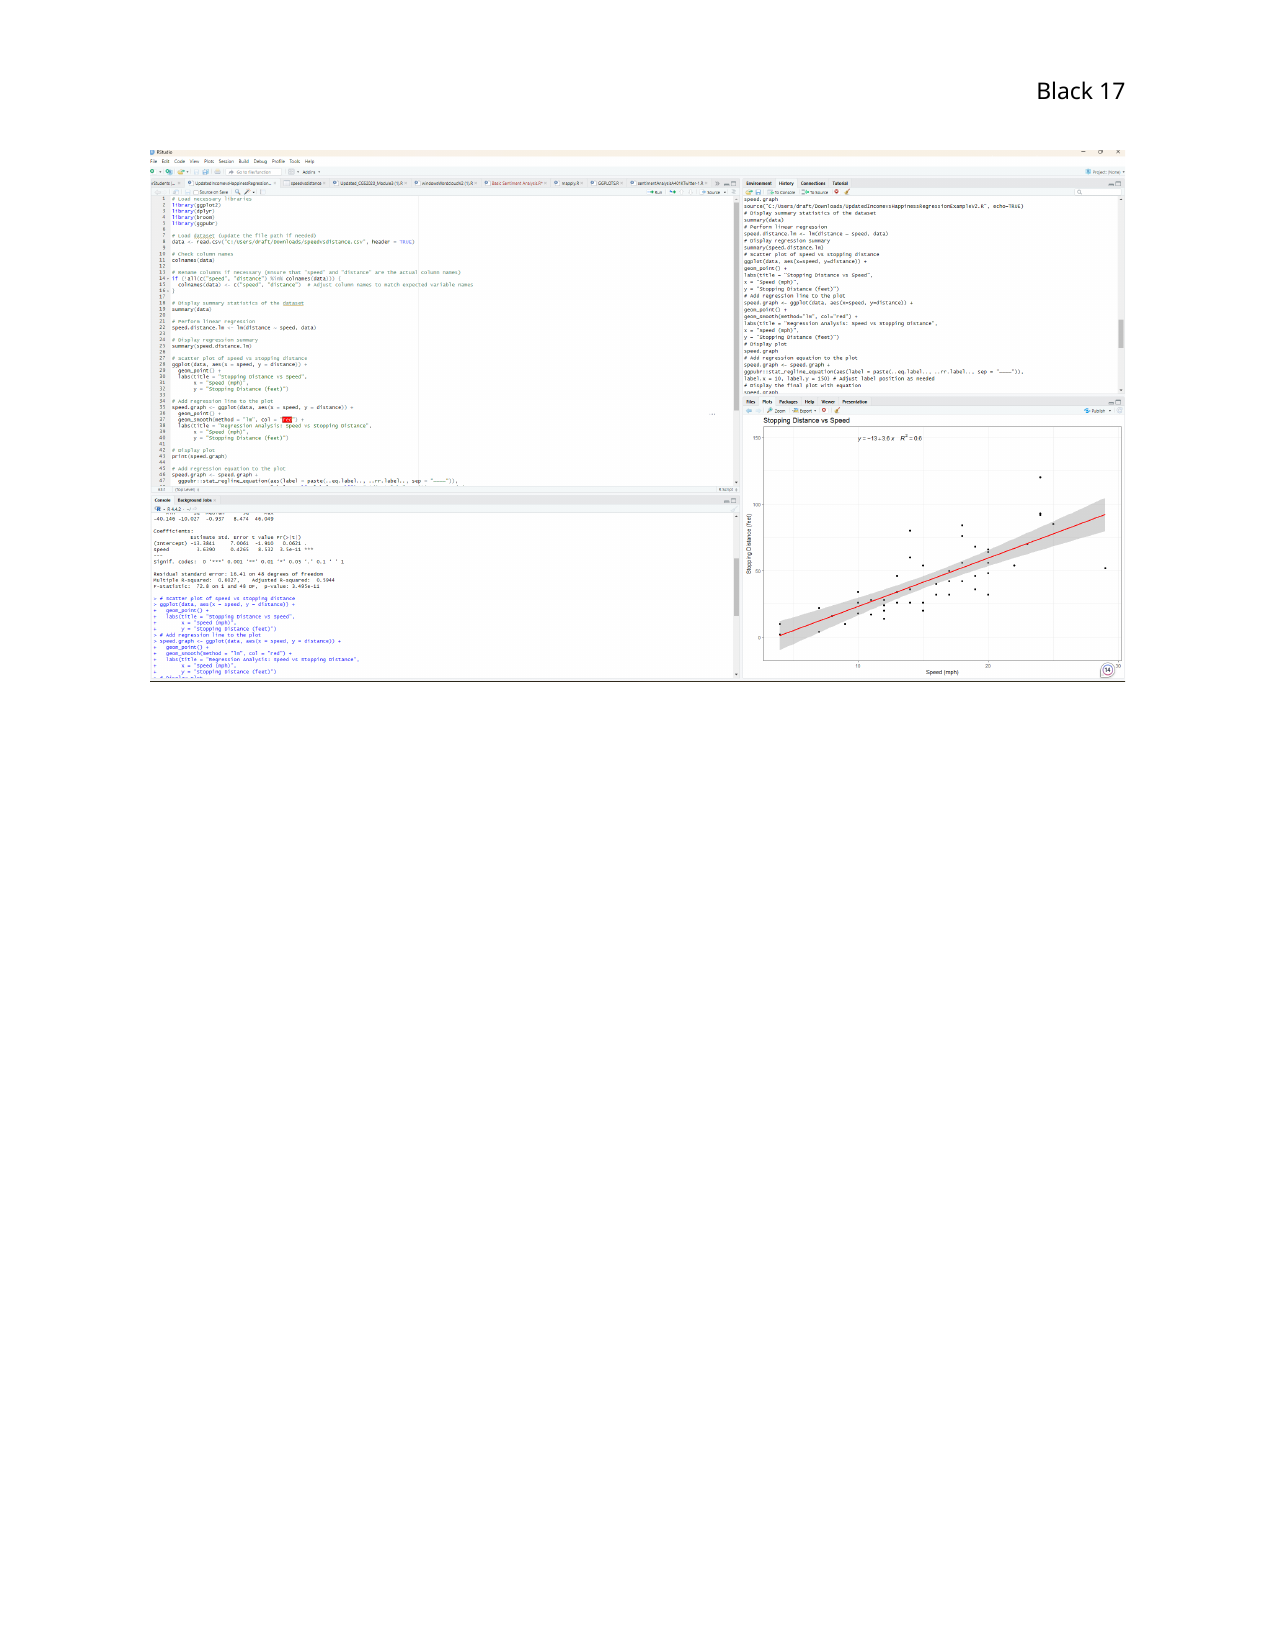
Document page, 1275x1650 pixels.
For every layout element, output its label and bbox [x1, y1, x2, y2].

picture [150, 150, 1125, 682]
